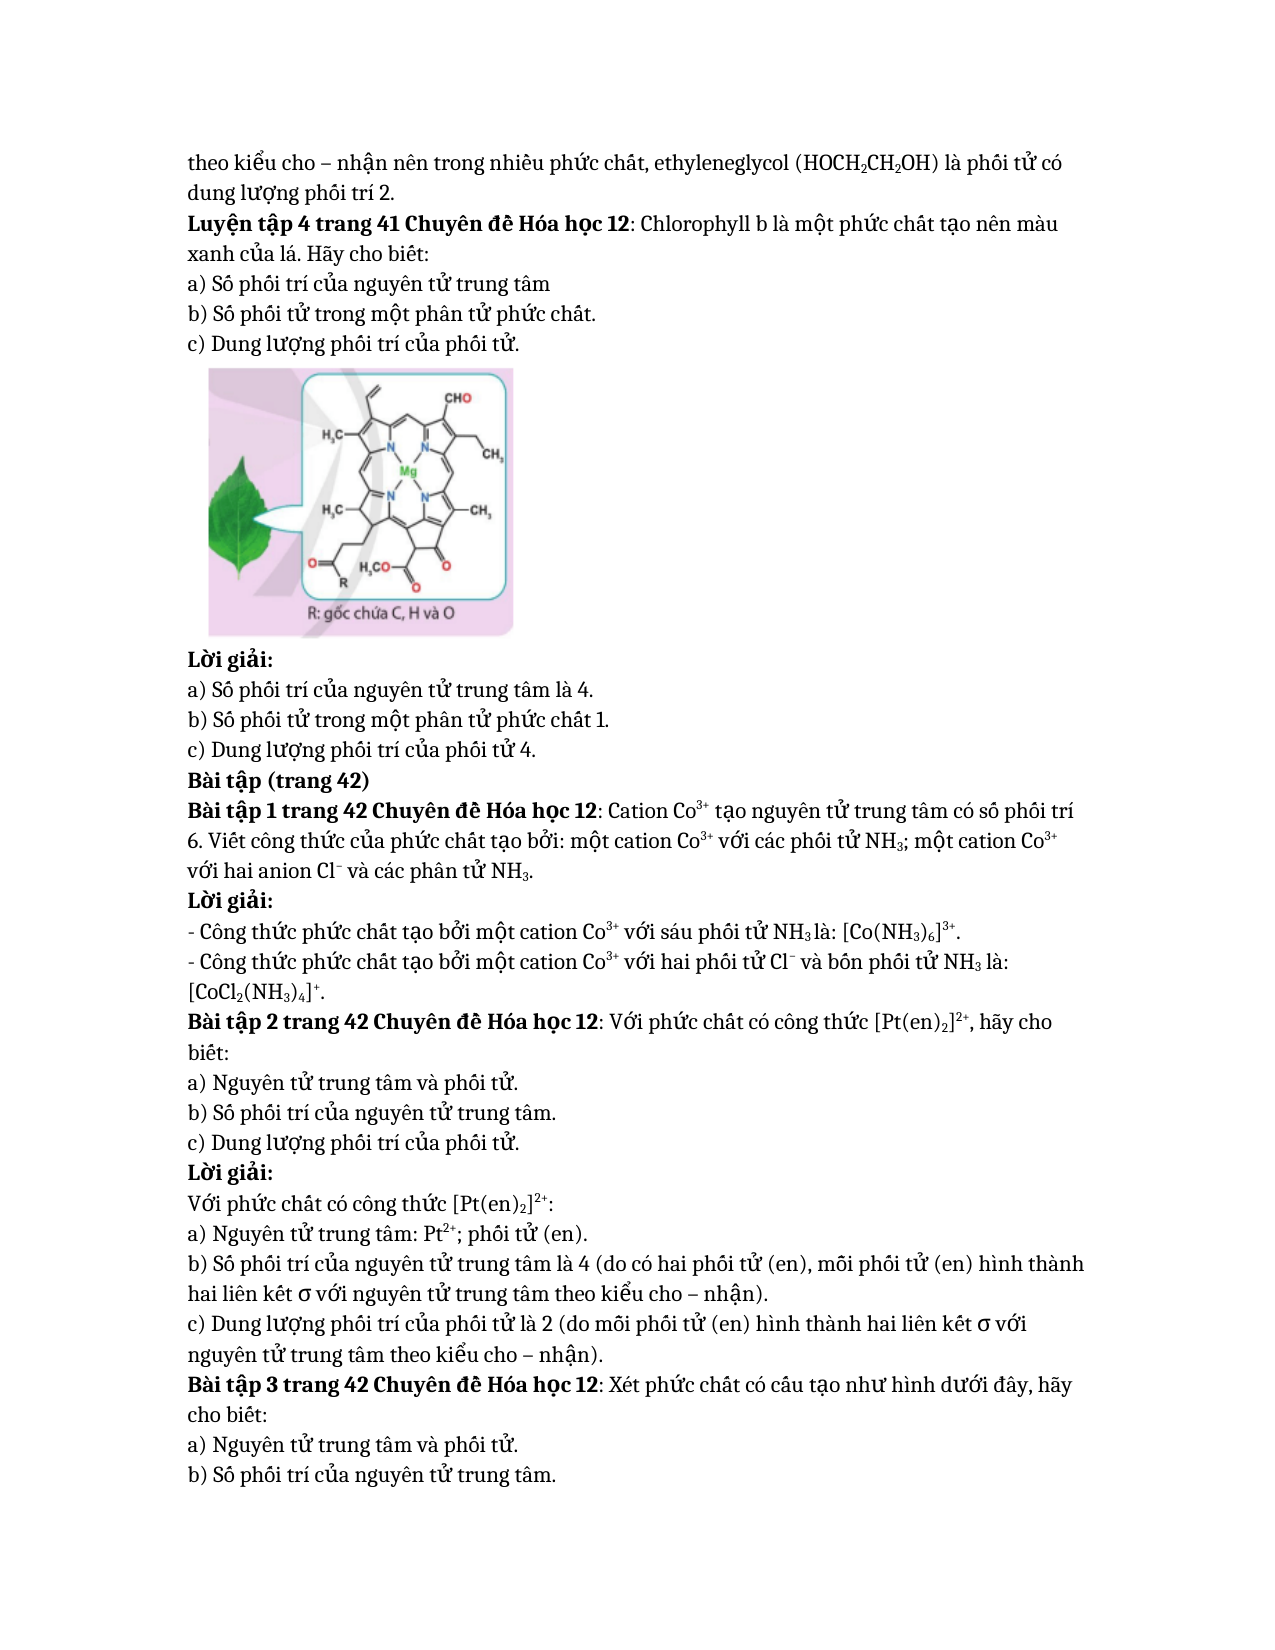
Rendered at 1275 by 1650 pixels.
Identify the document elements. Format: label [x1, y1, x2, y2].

text [187, 150, 1087, 1488]
picture [206, 361, 519, 643]
